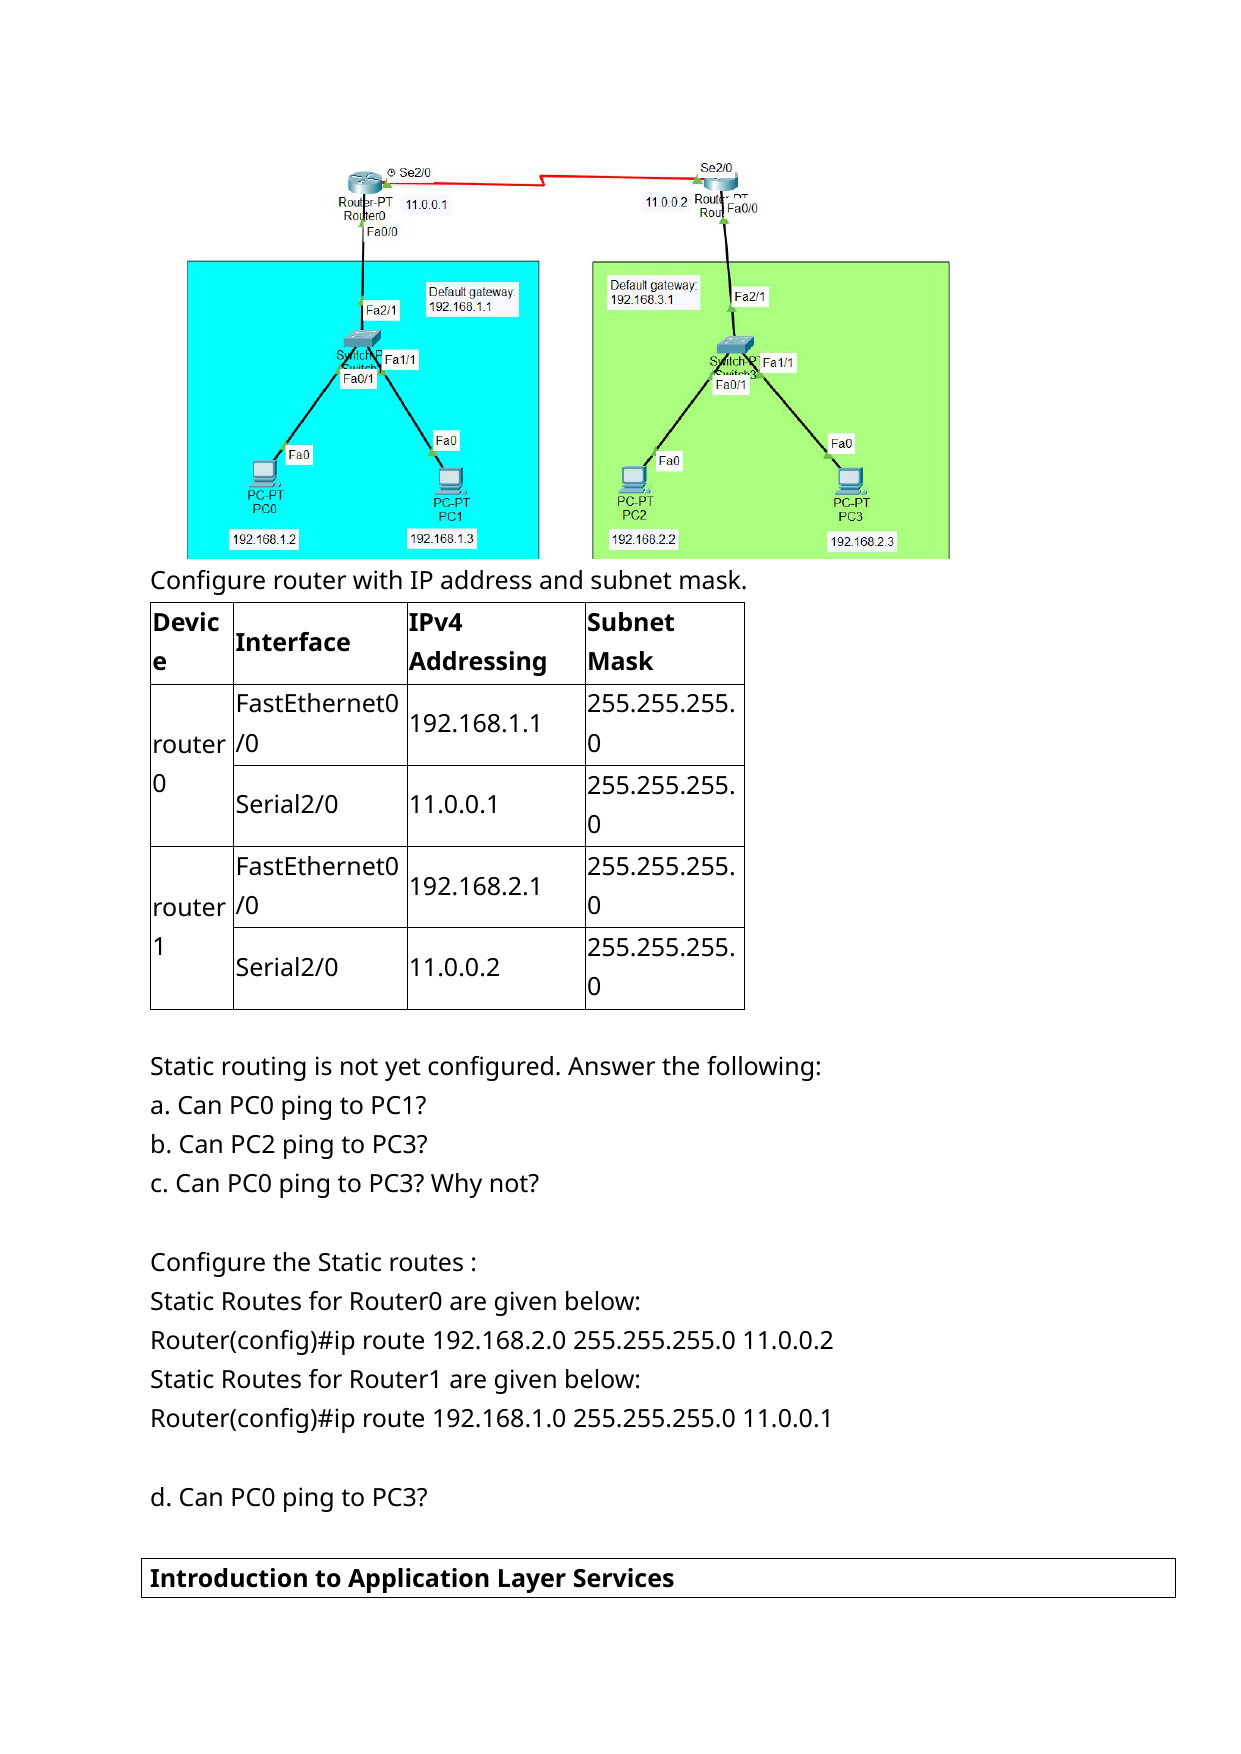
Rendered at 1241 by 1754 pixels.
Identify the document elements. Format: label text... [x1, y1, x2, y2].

text Introduction to Application Layer Services [142, 1559, 1175, 1597]
table_cell 192.168.1.1 [408, 685, 585, 765]
text Static routing is not yet configured. Answer the following: [150, 1049, 1167, 1083]
table_cell 255.255.255.0 [586, 928, 744, 1008]
text Router(config)#ip route 192.168.1.0 255.255.255.0 11.0.0.1 [150, 1401, 1167, 1435]
table_cell 11.0.0.2 [408, 928, 585, 1008]
text d. Can PC0 ping to PC3? [150, 1479, 1167, 1513]
table_cell router1 [151, 847, 233, 1008]
table_cell router0 [151, 685, 233, 846]
table_cell Serial2/0 [234, 928, 407, 1008]
text Router(config)#ip route 192.168.2.0 255.255.255.0 11.0.0.2 [150, 1323, 1167, 1357]
text Configure router with IP address and subnet mask. [150, 563, 1167, 597]
table_cell 255.255.255.0 [586, 685, 744, 765]
text Static Routes for Router1 are given below: [150, 1362, 1167, 1396]
text b. Can PC2 ping to PC3? [150, 1127, 1167, 1161]
picture [150, 150, 974, 559]
table_cell FastEthernet0/0 [234, 685, 407, 765]
table_cell 192.168.2.1 [408, 847, 585, 927]
table_header IPv4 Addressing [408, 603, 585, 683]
table_cell Serial2/0 [234, 766, 407, 846]
text Static Routes for Router0 are given below: [150, 1284, 1167, 1318]
table_header Interface [234, 603, 407, 683]
table_header Subnet Mask [586, 603, 744, 683]
table_cell 255.255.255.0 [586, 766, 744, 846]
text a. Can PC0 ping to PC1? [150, 1088, 1167, 1122]
table_header Device [151, 603, 233, 683]
table_cell 255.255.255.0 [586, 847, 744, 927]
text Configure the Static routes : [150, 1244, 1167, 1278]
table_cell FastEthernet0/0 [234, 847, 407, 927]
table_cell 11.0.0.1 [408, 766, 585, 846]
text c. Can PC0 ping to PC3? Why not? [150, 1166, 1167, 1200]
